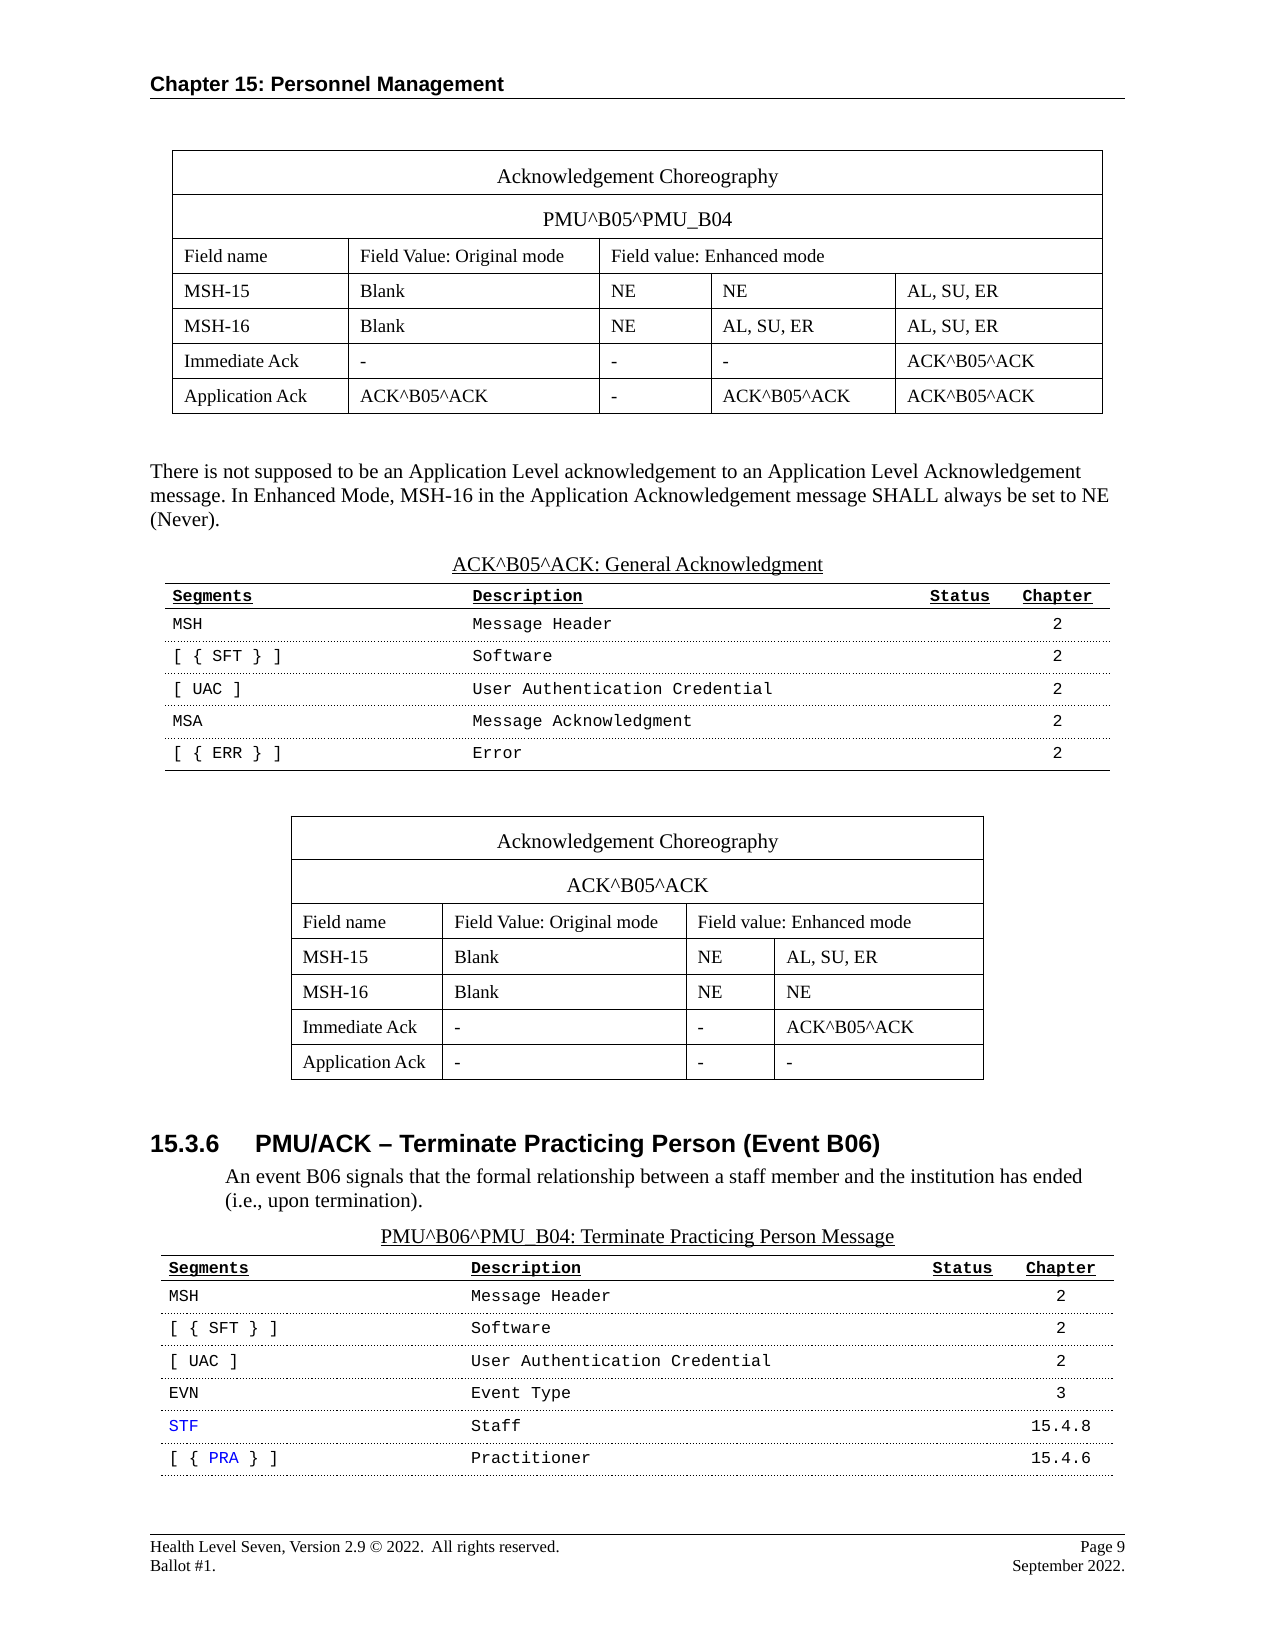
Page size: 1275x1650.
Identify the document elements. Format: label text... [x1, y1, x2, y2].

table_cell [ { SFT } ] [161, 1313, 463, 1345]
table_cell NE [687, 939, 774, 973]
table_cell EVN [161, 1378, 463, 1410]
table_cell - [687, 1010, 774, 1044]
table_cell MSH [161, 1281, 463, 1313]
table_cell NE [775, 975, 983, 1008]
table_cell [915, 609, 1005, 641]
table_cell AL, SU, ER [896, 309, 1102, 343]
table_header Chapter [1005, 584, 1110, 608]
table_header Acknowledgement Choreography [173, 151, 1102, 194]
table_cell 2 [1005, 641, 1110, 673]
table_header Description [465, 584, 915, 608]
table_header Chapter [1008, 1256, 1114, 1280]
table_header Acknowledgement Choreography [292, 817, 983, 859]
text PMU^B06^PMU_B04: Terminate Practicing Person Message [150, 1224, 1125, 1248]
text There is not supposed to be an Application Level acknowledgement to an Application Level Acknowledgement message. In Enhanced Mode, MSH-16 in the Application Acknowledgement message SHALL always be set to NE (Never). [150, 459, 1125, 531]
table_cell Practitioner [464, 1443, 917, 1475]
table_cell Event Type [464, 1378, 917, 1410]
table_cell NE [687, 975, 774, 1008]
table_header Segments [161, 1256, 463, 1280]
table_cell ACK^B05^ACK [775, 1010, 983, 1044]
table_cell NE [600, 309, 711, 343]
table_cell PMU^B05^PMU_B04 [173, 195, 1102, 238]
table_cell - [349, 344, 599, 378]
table_cell 2 [1005, 673, 1110, 705]
table_cell Field name [292, 904, 442, 938]
table_cell Application Ack [173, 379, 348, 413]
table_cell Field Value: Original mode [443, 904, 686, 938]
table_cell Message Header [465, 609, 915, 641]
table_cell MSH-16 [173, 309, 348, 343]
table_cell AL, SU, ER [712, 309, 895, 343]
table_cell ACK^B05^ACK [292, 860, 983, 903]
table_cell - [443, 1010, 686, 1044]
table_cell Field value: Enhanced mode [600, 239, 1102, 273]
table_cell 2 [1008, 1345, 1114, 1378]
table_cell NE [712, 274, 895, 308]
table_cell Blank [349, 274, 599, 308]
table_cell MSA [165, 705, 465, 738]
table_cell 3 [1008, 1378, 1114, 1410]
text ACK^B05^ACK: General Acknowledgment [150, 552, 1125, 576]
table_cell - [600, 344, 711, 378]
table_cell ACK^B05^ACK [896, 379, 1102, 413]
table_cell - [775, 1045, 983, 1079]
table_cell [917, 1313, 1008, 1345]
table_cell - [712, 344, 895, 378]
table_header Status [917, 1256, 1008, 1280]
table_cell - [687, 1045, 774, 1079]
table_cell [917, 1345, 1008, 1378]
table_cell ACK^B05^ACK [349, 379, 599, 413]
table_cell MSH [165, 609, 465, 641]
table_cell Field Value: Original mode [349, 239, 599, 273]
text An event B06 signals that the formal relationship between a staff member and the institution has ended (i.e., upon termination). [225, 1164, 1125, 1212]
table_cell [ UAC ] [161, 1345, 463, 1378]
table_cell Message Acknowledgment [465, 705, 915, 738]
table_cell 2 [1005, 705, 1110, 738]
table_cell - [600, 379, 711, 413]
table_cell 15.4.6 [1008, 1443, 1114, 1475]
table_cell [915, 641, 1005, 673]
table_cell - [443, 1045, 686, 1079]
table_cell ACK^B05^ACK [896, 344, 1102, 378]
table_cell [915, 673, 1005, 705]
table_cell [917, 1281, 1008, 1313]
table_cell 2 [1008, 1281, 1114, 1313]
table_cell [ { SFT } ] [165, 641, 465, 673]
table_cell MSH-16 [292, 975, 442, 1008]
table_cell Immediate Ack [292, 1010, 442, 1044]
table_cell [917, 1378, 1008, 1410]
table_cell STF [161, 1410, 463, 1442]
table_cell MSH-15 [292, 939, 442, 973]
table_cell NE [600, 274, 711, 308]
table_cell 2 [1005, 609, 1110, 641]
table_cell Software [465, 641, 915, 673]
table_cell [917, 1410, 1008, 1442]
table_cell Blank [443, 975, 686, 1008]
table_cell Message Header [464, 1281, 917, 1313]
table_cell Field name [173, 239, 348, 273]
table_header Status [915, 584, 1005, 608]
table_cell 2 [1005, 738, 1110, 770]
table_cell AL, SU, ER [775, 939, 983, 973]
table_cell Staff [464, 1410, 917, 1442]
table_header Segments [165, 584, 465, 608]
table_cell [ { PRA } ] [161, 1443, 463, 1475]
table_cell 15.4.8 [1008, 1410, 1114, 1442]
table_cell Immediate Ack [173, 344, 348, 378]
table_cell User Authentication Credential [465, 673, 915, 705]
table_cell MSH-15 [173, 274, 348, 308]
table_cell Blank [443, 939, 686, 973]
table_cell ACK^B05^ACK [712, 379, 895, 413]
table_cell AL, SU, ER [896, 274, 1102, 308]
subtitle PMU/ACK – Terminate Practicing Person (Event B06) [150, 1129, 1125, 1158]
table_cell [917, 1443, 1008, 1475]
table_cell [ { ERR } ] [165, 738, 465, 770]
table_cell Blank [349, 309, 599, 343]
table_header Description [464, 1256, 917, 1280]
table_cell Error [465, 738, 915, 770]
table_cell Field value: Enhanced mode [687, 904, 983, 938]
table_cell [915, 705, 1005, 738]
table_cell [915, 738, 1005, 770]
table_cell [ UAC ] [165, 673, 465, 705]
table_cell Application Ack [292, 1045, 442, 1079]
table_cell Software [464, 1313, 917, 1345]
table_cell User Authentication Credential [464, 1345, 917, 1378]
table_cell 2 [1008, 1313, 1114, 1345]
